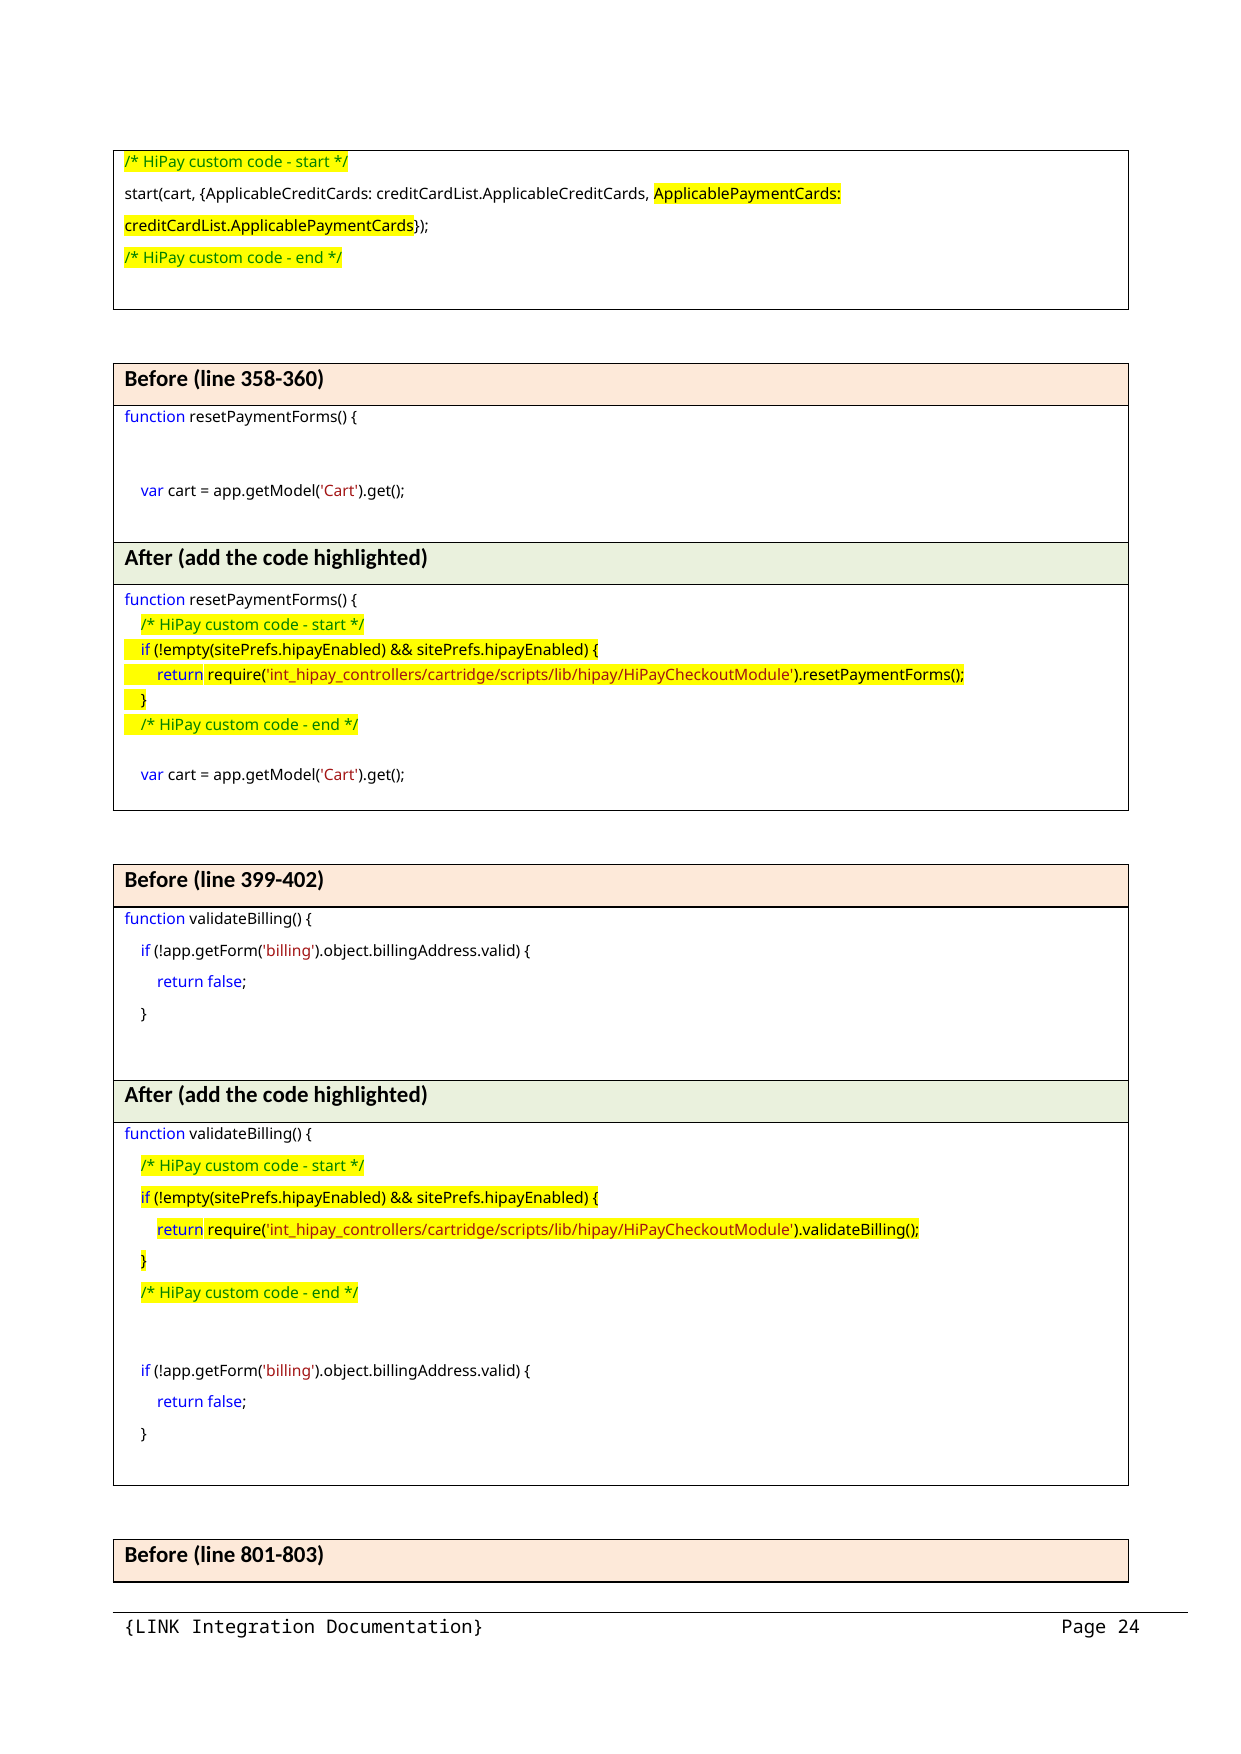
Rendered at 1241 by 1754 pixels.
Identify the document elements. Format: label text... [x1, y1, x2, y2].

table_cell function resetPaymentForms() { var cart = app.getModel('Cart').get(); [114, 406, 1128, 542]
table_cell After (add the code highlighted) [114, 1081, 1128, 1122]
table_cell function validateBilling() { if (!app.getForm('billing').object.billingAddress.valid) { return false; } [114, 908, 1128, 1079]
table_cell function resetPaymentForms() { /* HiPay custom code - start */ if (!empty(sitePrefs.hipayEnabled) && sitePrefs.hipayEnabled) { return require('int_hipay_controllers/cartridge/scripts/lib/hipay/HiPayCheckoutModule').resetPaymentForms(); } /* HiPay custom code - end */ var cart = app.getModel('Cart').get(); [114, 585, 1128, 810]
table_cell After (add the code highlighted) [114, 543, 1128, 584]
table_header Before (line 358-360) [114, 364, 1128, 405]
table_header Before (line 399-402) [114, 865, 1128, 906]
table_header Before (line 801-803) [114, 1540, 1128, 1581]
table_cell function validateBilling() { /* HiPay custom code - start */ if (!empty(sitePrefs.hipayEnabled) && sitePrefs.hipayEnabled) { return require('int_hipay_controllers/cartridge/scripts/lib/hipay/HiPayCheckoutModule').validateBilling(); } /* HiPay custom code - end */ if (!app.getForm('billing').object.billingAddress.valid) { return false; } [114, 1123, 1128, 1485]
